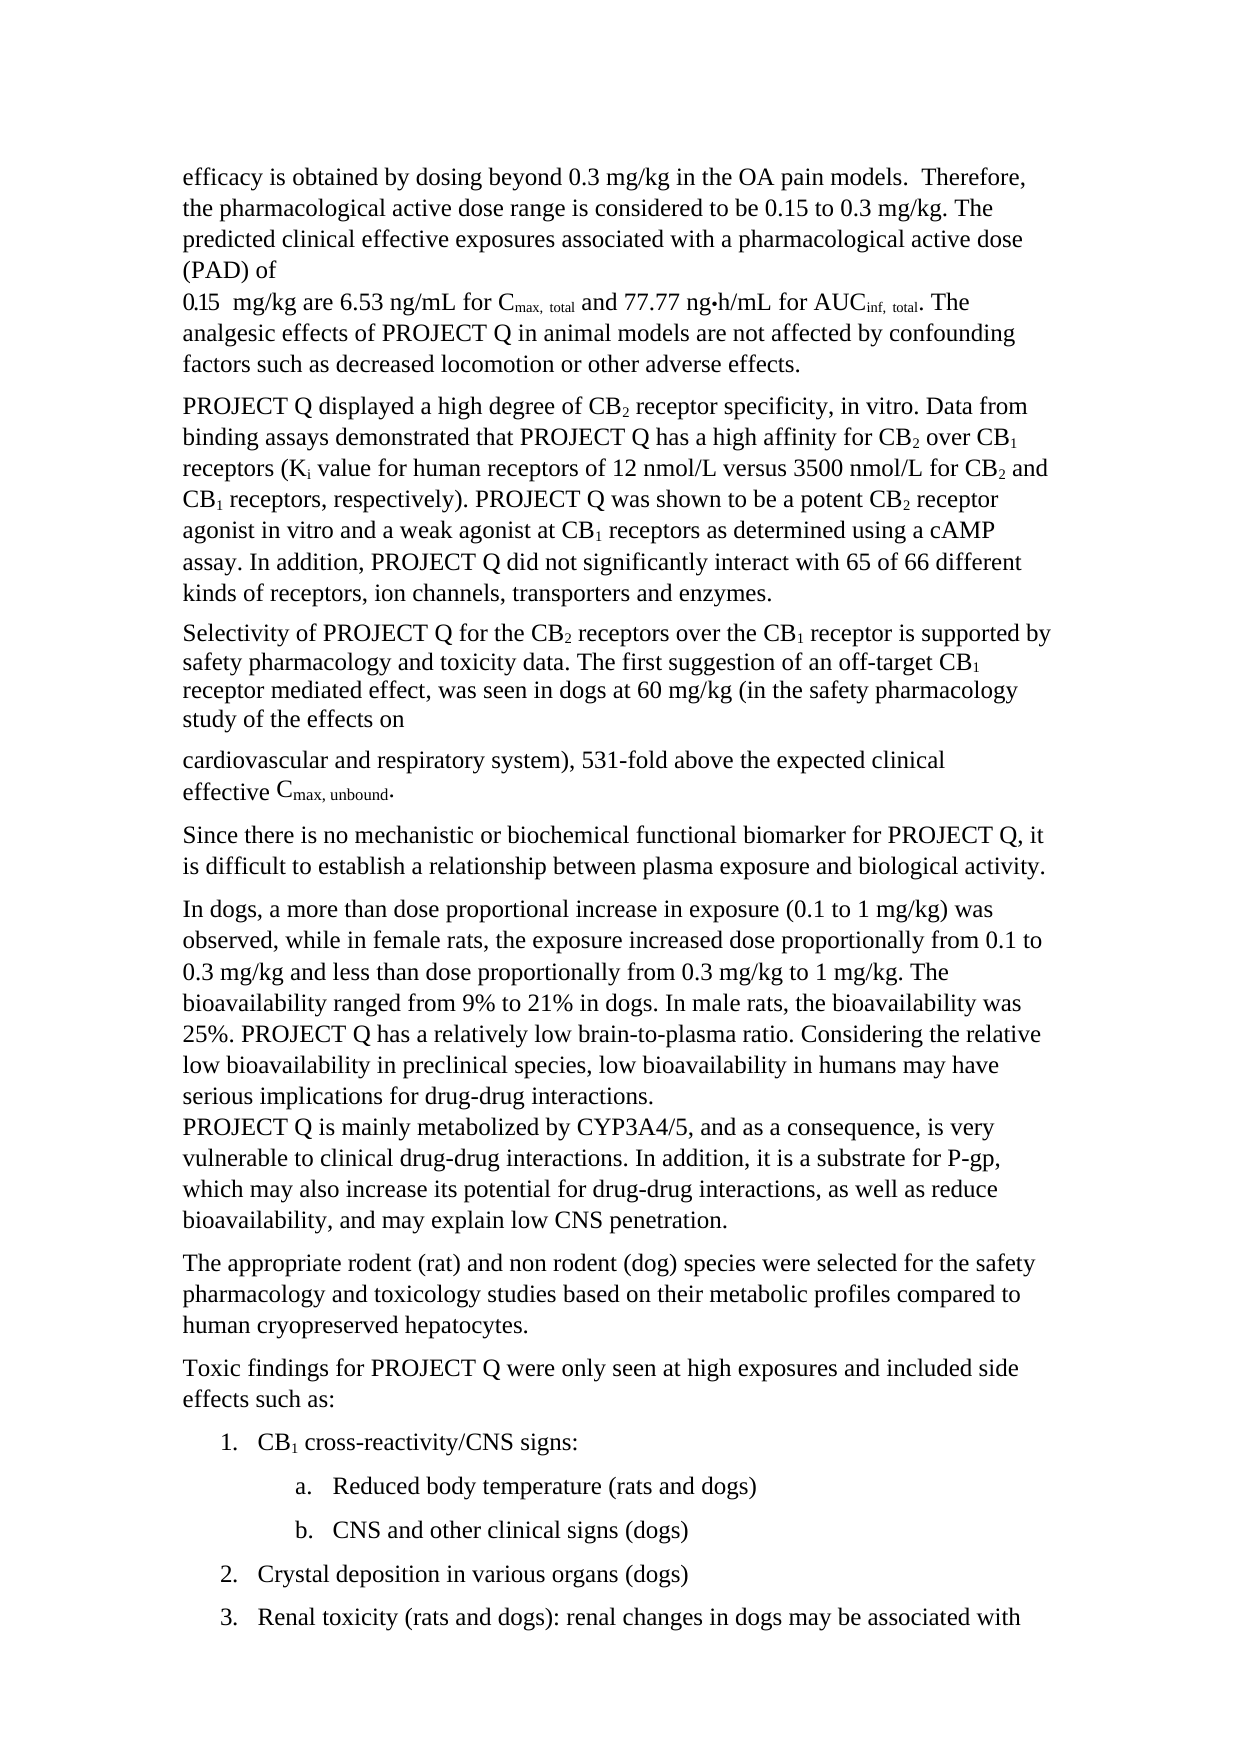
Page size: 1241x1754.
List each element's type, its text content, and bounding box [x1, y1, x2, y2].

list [220, 1602, 1041, 1631]
text The appropriate rodent (rat) and non rodent (dog) species were selected for the safety pharmacology and toxicology studies based on their metabolic profiles compared to human cryopreserved hepatocytes. [182, 1248, 1038, 1338]
list Crystal deposition in various organs (dogs) [220, 1559, 1115, 1587]
text cardiovascular and respiratory system), 531-fold above the expected clinical effective Cmax, unbound. [182, 745, 981, 806]
text PROJECT Q displayed a high degree of CB2 receptor specificity, in vitro. Data from binding assays demonstrated that PROJECT Q has a high affinity for CB2 over CB1 receptors (Ki value for human receptors of 12 nmol/L versus 3500 nmol/L for CB2 and CB1 receptors, respectively). PROJECT Q was shown to be a potent CB2 receptor agonist in vitro and a weak agonist at CB1 receptors as determined using a cAMP assay. In addition, PROJECT Q did not significantly interact with 65 of 66 different kinds of receptors, ion channels, transporters and enzymes. [182, 391, 1060, 606]
list mg/kg are 6.53 ng/mL for Cmax, total and 77.77 ng•h/mL for AUCinf, total. The analgesic effects of PROJECT Q in animal models are not affected by confounding factors such as decreased locomotion or other adverse effects. [182, 287, 1028, 377]
text PROJECT Q is mainly metabolized by CYP3A4/5, and as a consequence, is very vulnerable to clinical drug-drug interactions. In addition, it is a substrate for P-gp, which may also increase its potential for drug-drug interactions, as well as reduce bioavailability, and may explain low CNS penetration. [182, 1112, 1064, 1234]
list Reduced body temperature (rats and dogs) [295, 1471, 1115, 1500]
list CB1 cross-reactivity/CNS signs: [220, 1427, 1115, 1456]
text Toxic findings for PROJECT Q were only seen at high exposures and included side effects such as: [182, 1353, 1052, 1413]
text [182, 162, 1058, 284]
text Selectivity of PROJECT Q for the CB2 receptors over the CB1 receptor is supported by safety pharmacology and toxicity data. The first suggestion of an off-target CB1 receptor mediated effect, was seen in dogs at 60 mg/kg (in the safety pharmacology study of the effects on [182, 618, 1058, 733]
text Since there is no mechanistic or biochemical functional biomarker for PROJECT Q, it is difficult to establish a relationship between plasma exposure and biological activity. [182, 820, 1062, 880]
text In dogs, a more than dose proportional increase in exposure (0.1 to 1 mg/kg) was observed, while in female rats, the exposure increased dose proportionally from 0.1 to 0.3 mg/kg and less than dose proportionally from 0.3 mg/kg to 1 mg/kg. The bioavailability ranged from 9% to 21% in dogs. In male rats, the bioavailability was 25%. PROJECT Q has a relatively low brain-to-plasma ratio. Considering the relative low bioavailability in preclinical species, low bioavailability in humans may have serious implications for drug-drug interactions. [182, 894, 1057, 1109]
list CNS and other clinical signs (dogs) [295, 1515, 1115, 1544]
